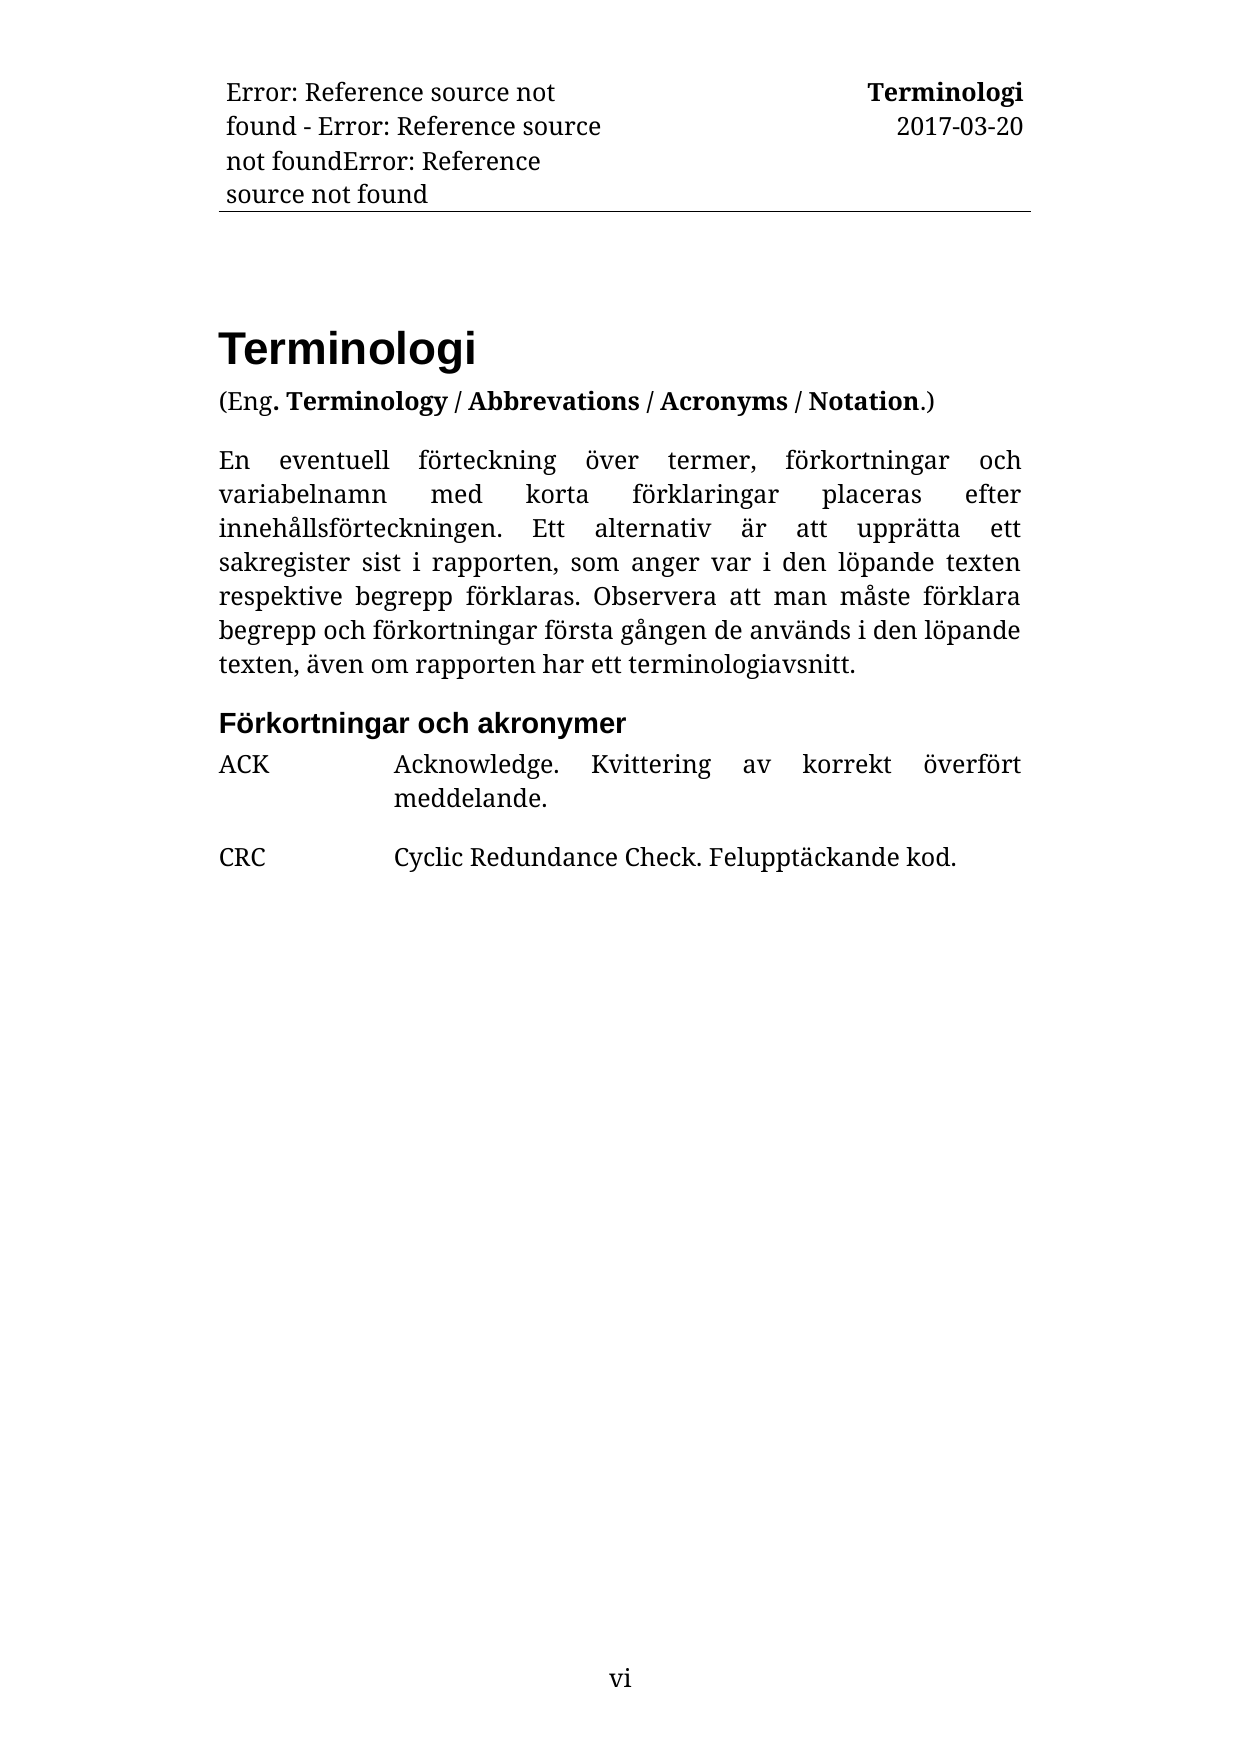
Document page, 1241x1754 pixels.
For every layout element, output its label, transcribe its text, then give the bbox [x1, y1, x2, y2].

list CRC Cyclic Redundance Check. Felupptäckande kod. [218, 840, 1022, 874]
subtitle Förkortningar och akronymer [218, 706, 1022, 739]
text (Eng. Terminology / Abbrevations / Acronyms / Notation.) [218, 383, 1022, 417]
list ACK Acknowledge. Kvittering av korrekt överfört meddelande. [218, 747, 1022, 815]
text En eventuell förteckning över termer, förkortningar och variabelnamn med korta förklaringar placeras efter innehållsförteckningen. Ett alternativ är att upprätta ett sakregister sist i rapporten, som anger var i den löpande texten respektive begrepp förklaras. Observera att man måste förklara begrepp och förkortningar första gången de används i den löpande texten, även om rapporten har ett terminologiavsnitt. [218, 442, 1022, 681]
subtitle Terminologi [218, 321, 1022, 374]
